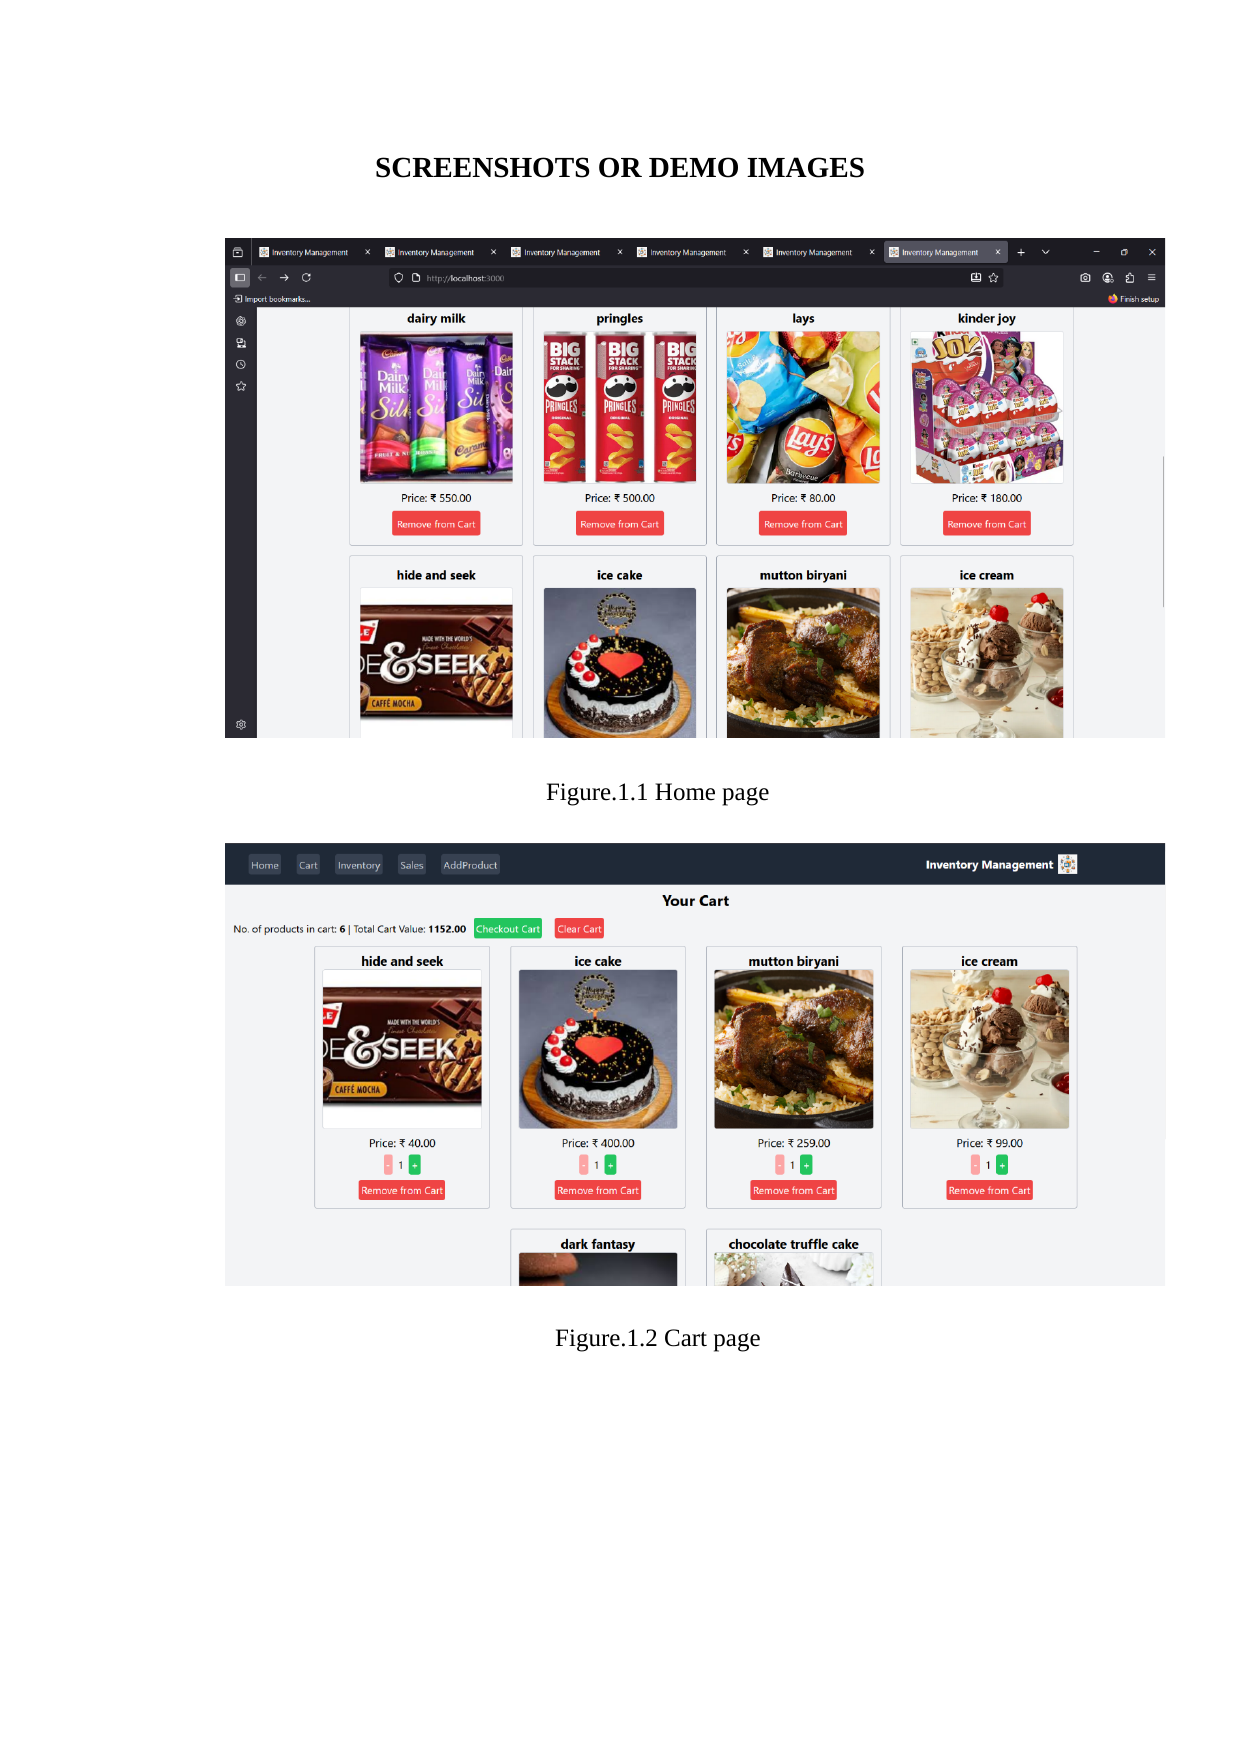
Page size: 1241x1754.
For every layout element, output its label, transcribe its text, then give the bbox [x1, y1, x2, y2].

list Figure.1.1 Home page [225, 777, 1090, 806]
list Figure.1.2 Cart page [225, 1323, 1090, 1352]
picture [225, 843, 1166, 1286]
text SCREENSHOTS OR DEMO IMAGES [150, 150, 1090, 183]
picture [225, 238, 1166, 738]
